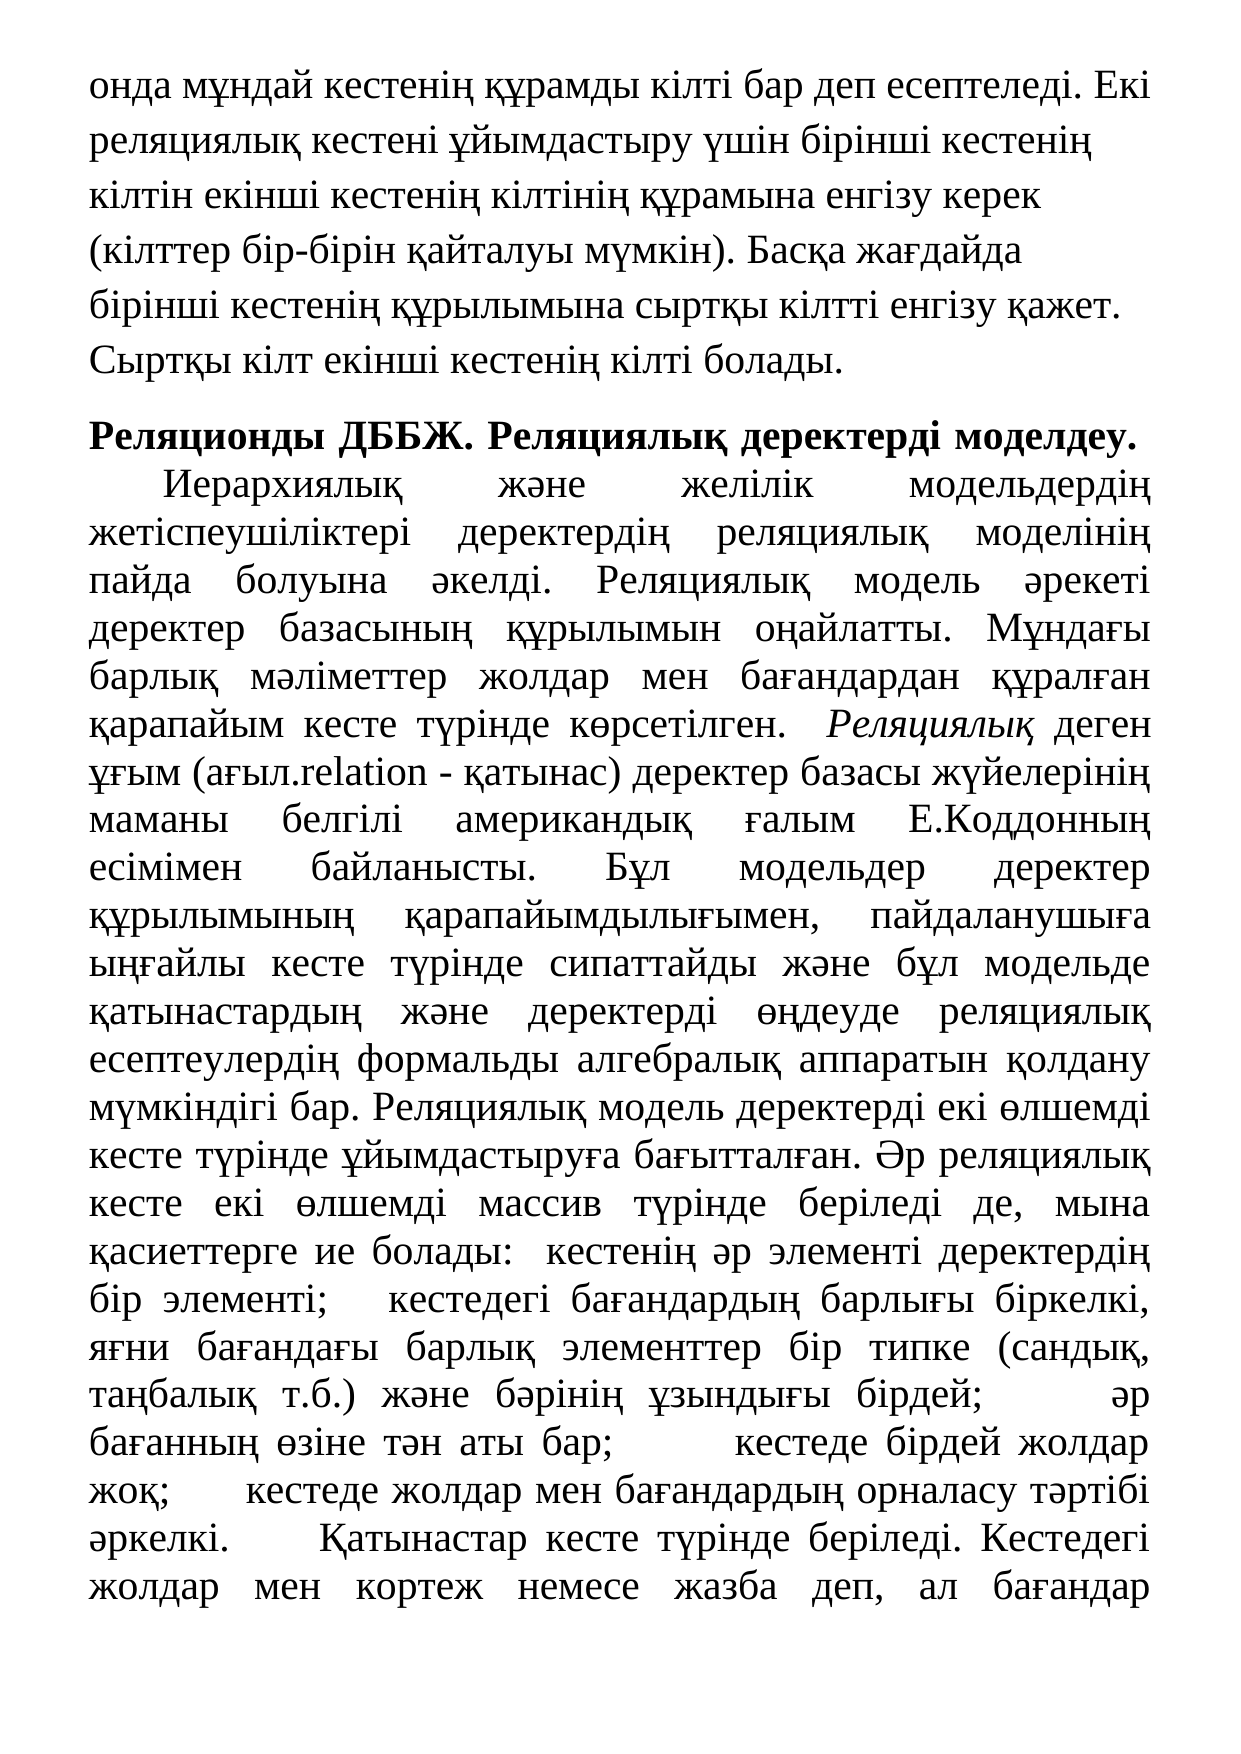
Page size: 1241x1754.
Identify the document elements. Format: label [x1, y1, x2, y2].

text [89, 411, 1152, 1608]
text [89, 59, 1152, 383]
